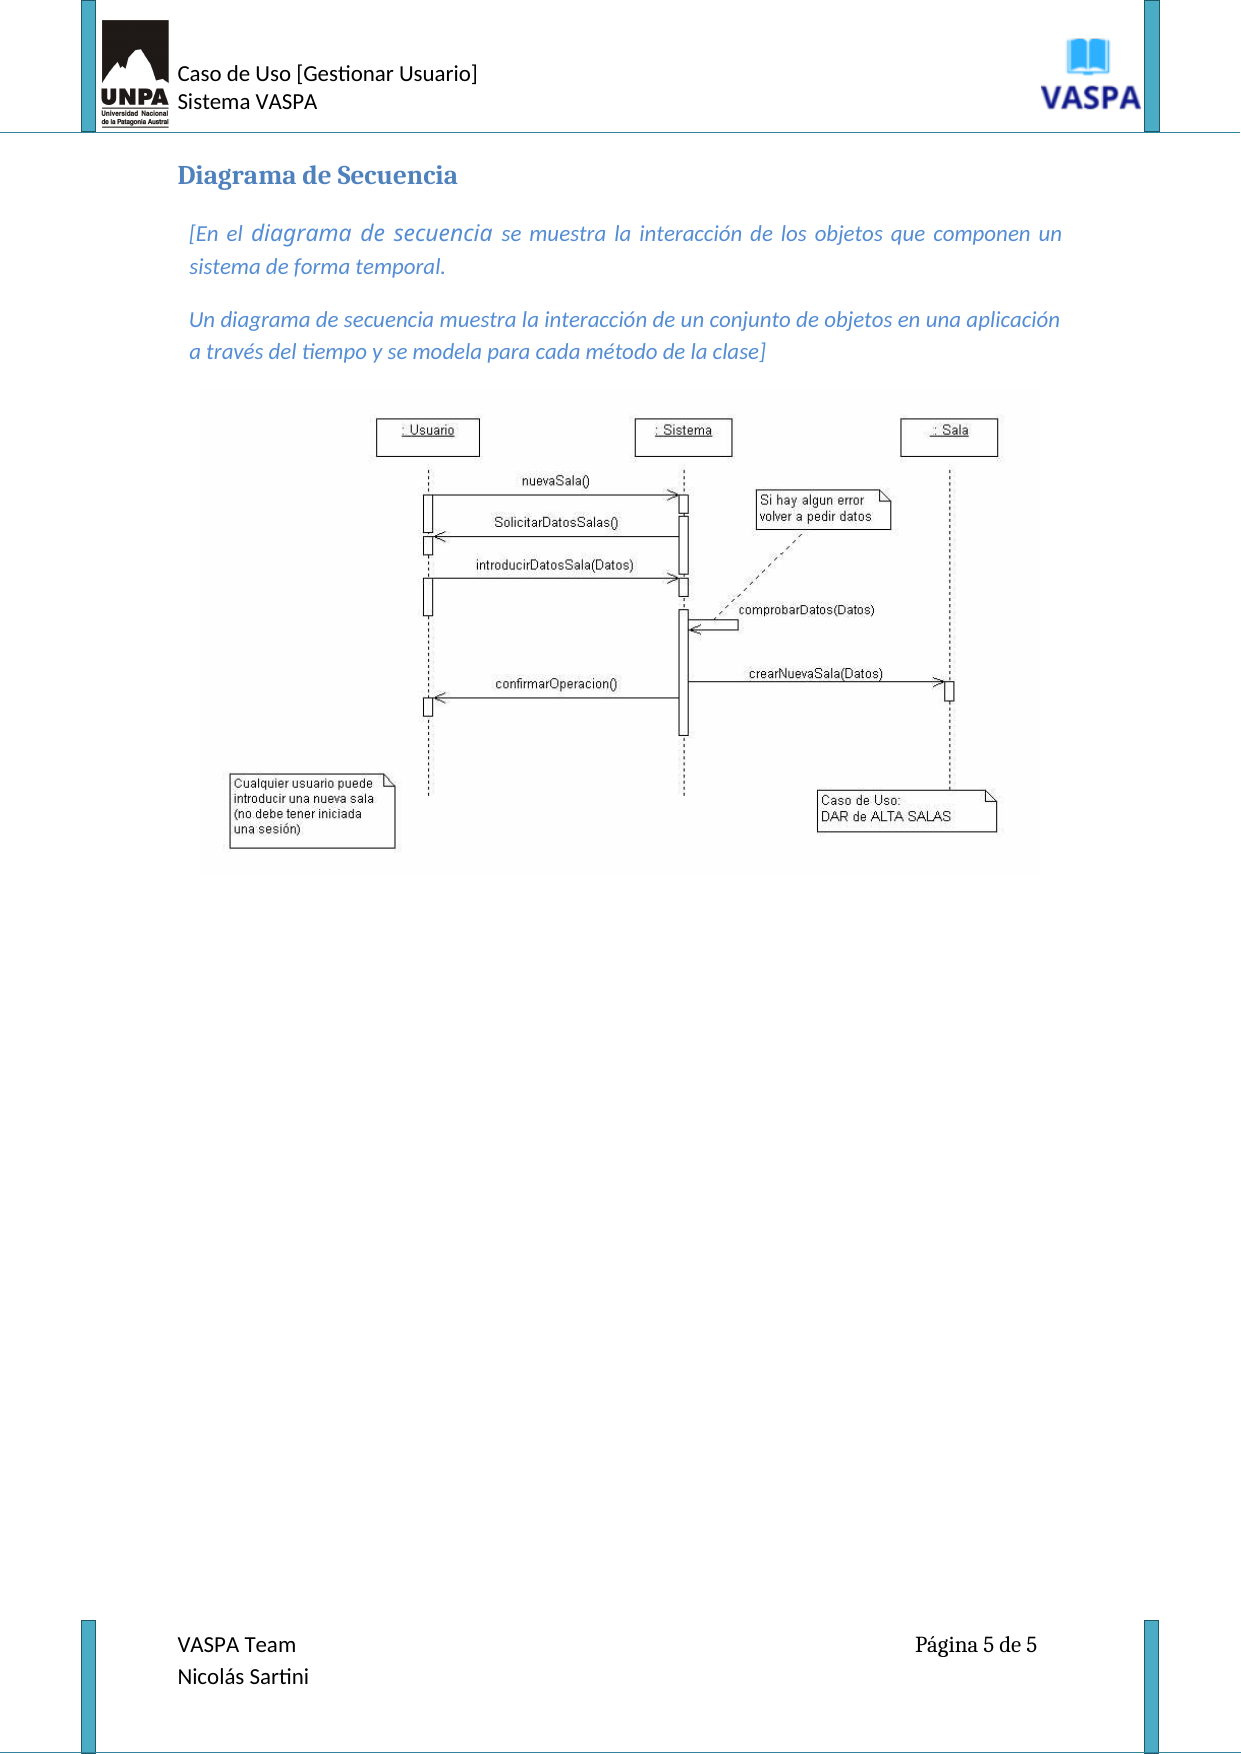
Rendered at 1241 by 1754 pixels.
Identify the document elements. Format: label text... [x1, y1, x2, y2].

picture [1036, 18, 1146, 129]
text [En el diagrama de secuencia se muestra la interacción de los objetos que componen un sistema de forma temporal. [188, 216, 1063, 280]
text Un diagrama de secuencia muestra la interacción de un conjunto de objetos en una aplicación a través del tiempo y se modela para cada método de la clase] [188, 305, 1063, 365]
picture [100, 18, 170, 129]
text Diagrama de Secuencia [177, 160, 1063, 191]
